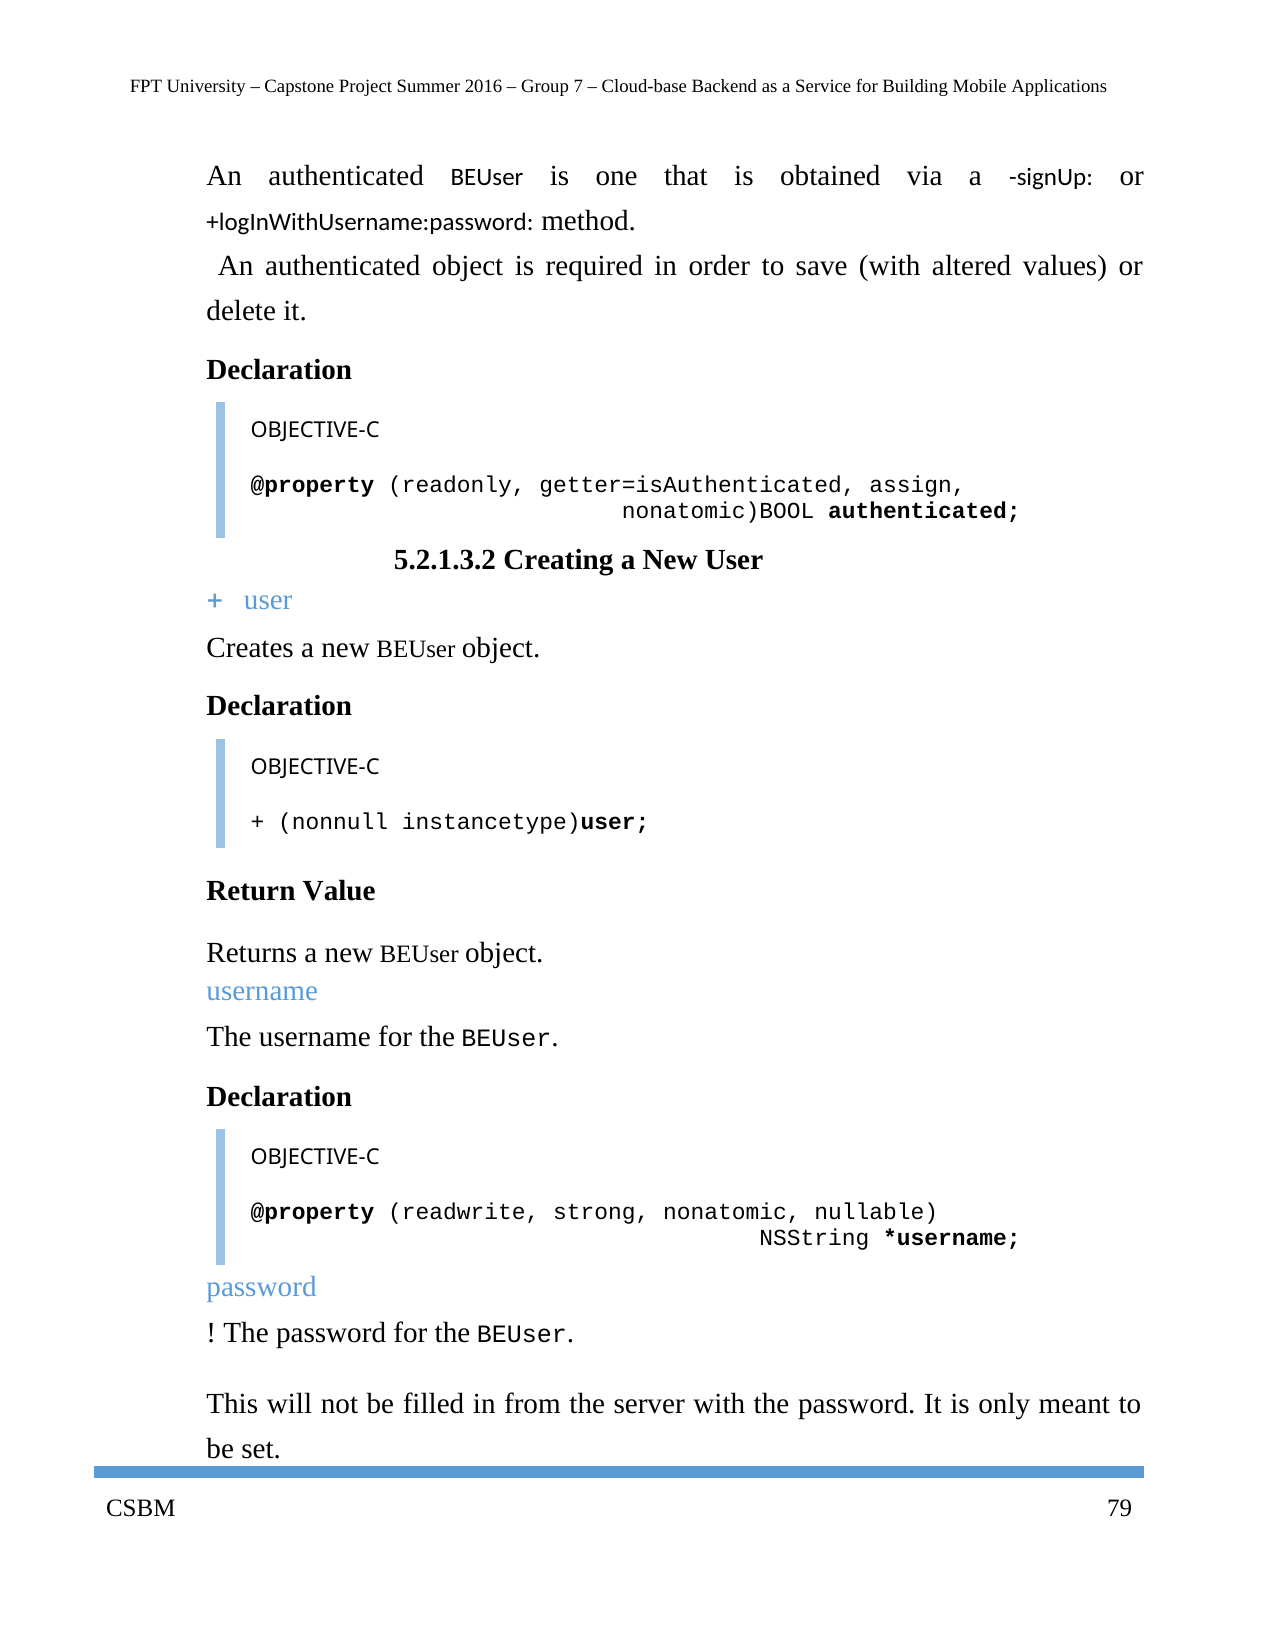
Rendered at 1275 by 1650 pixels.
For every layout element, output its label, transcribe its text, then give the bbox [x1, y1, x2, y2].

text An authenticated BEUser is one that is obtained via a -signUp: or +logInWithUsername:password: method. [206, 147, 1144, 237]
subtitle 5.2.1.3.2 Creating a New User [319, 542, 1144, 575]
table_header OBJECTIVE-C + (nonnull instancetype)user; [225, 739, 1144, 848]
table_header OBJECTIVE-C @property (readonly, getter=isAuthenticated, assign, nonatomic)BOOL authenticated; [225, 402, 1144, 538]
text This will not be filled in from the server with the password. It is only meant to be set. [206, 1375, 1144, 1465]
text Declaration [206, 1079, 1144, 1112]
text The username for the BEUser. [206, 1009, 1144, 1054]
text Declaration [206, 688, 1144, 722]
text Return Value [206, 873, 1144, 907]
text Declaration [206, 352, 1144, 386]
table_header OBJECTIVE-C @property (readwrite, strong, nonatomic, nullable) NSString *username; [225, 1129, 1144, 1264]
text An authenticated object is required in order to save (with altered values) or delete it. [206, 237, 1144, 327]
text ! The password for the BEUser. [206, 1305, 1144, 1350]
subtitle password [206, 1269, 1144, 1302]
subtitle user [206, 582, 1144, 616]
text Creates a new BEUser object. [206, 618, 1144, 663]
subtitle username [206, 973, 1144, 1006]
text Returns a new BEUser object. [206, 923, 1144, 968]
